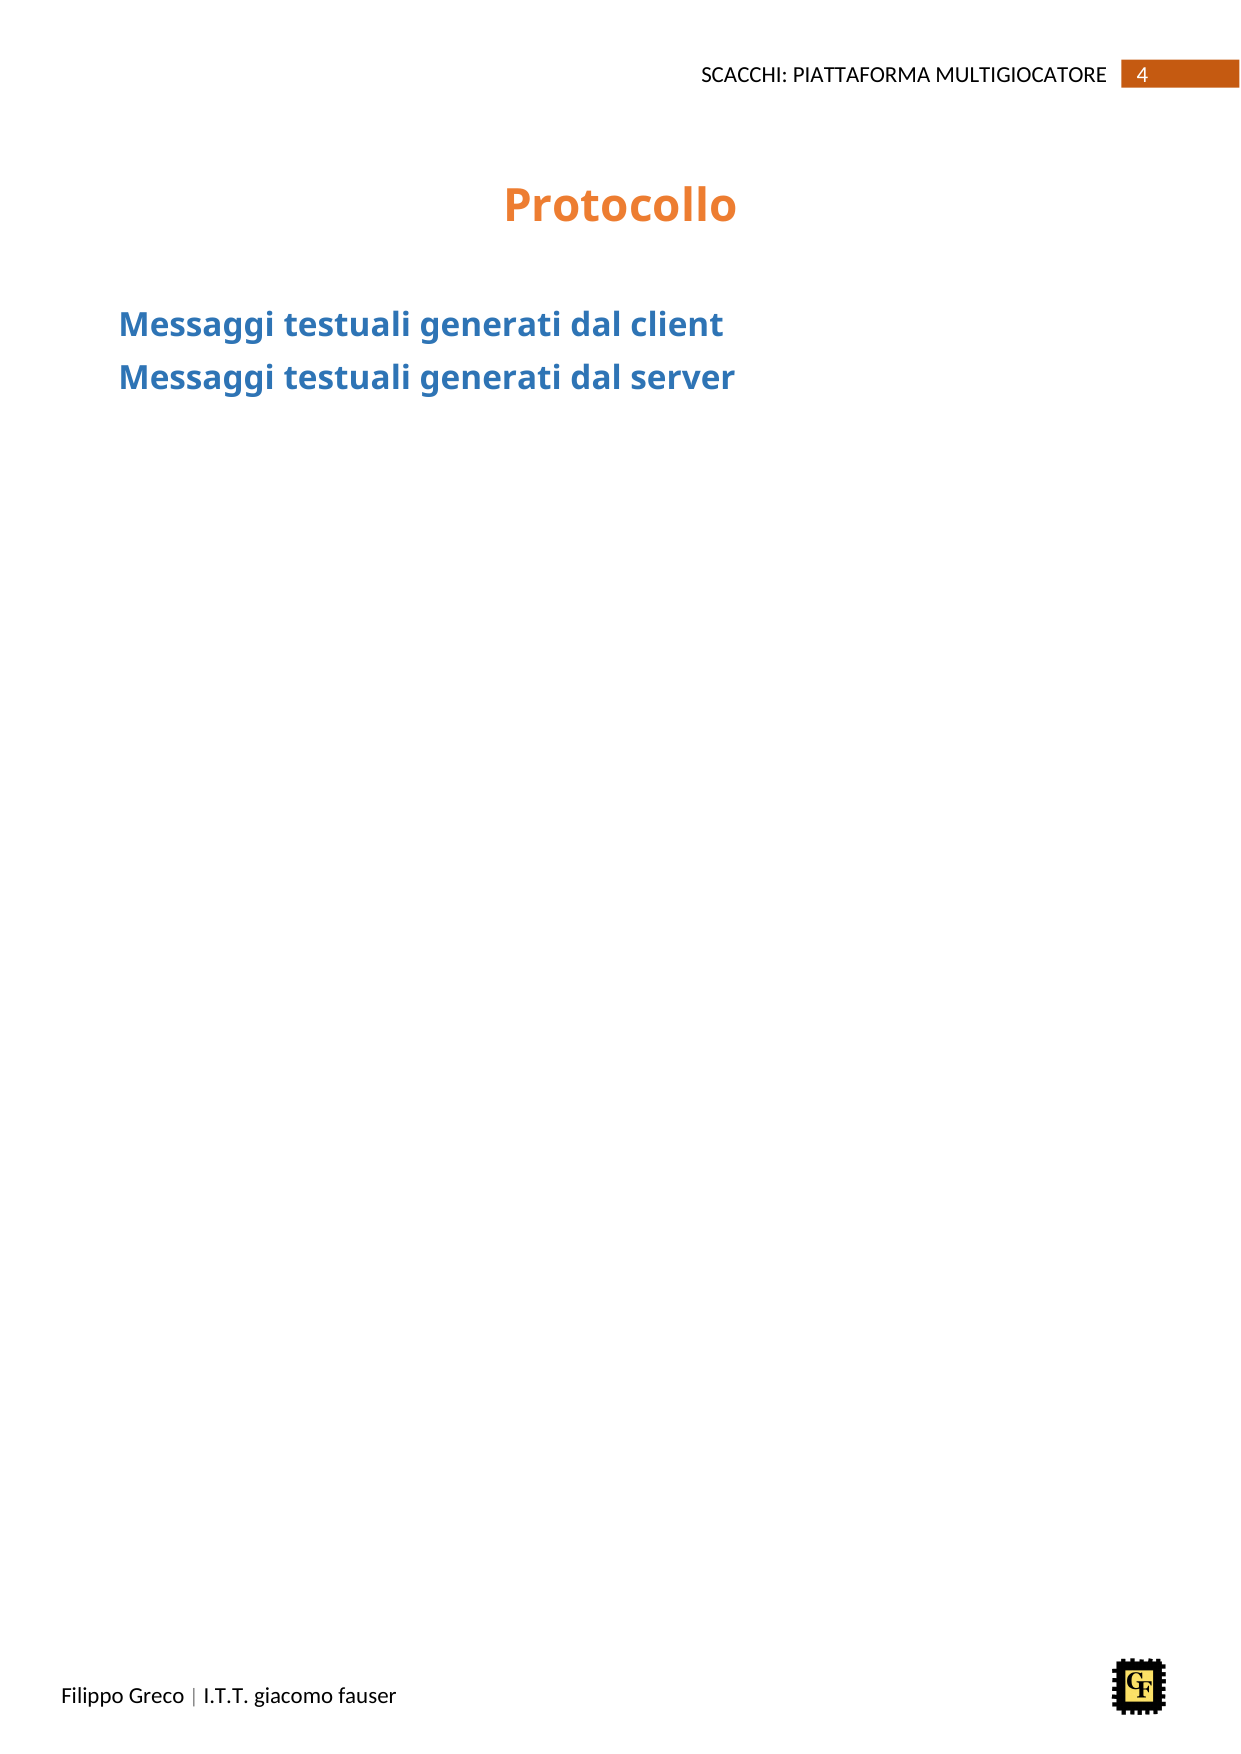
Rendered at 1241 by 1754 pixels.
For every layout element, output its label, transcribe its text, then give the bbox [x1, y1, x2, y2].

picture [1109, 1658, 1168, 1718]
subtitle Messaggi testuali generati dal server [118, 354, 1122, 399]
subtitle Protocollo [118, 173, 1122, 235]
subtitle Messaggi testuali generati dal client [118, 301, 1122, 346]
